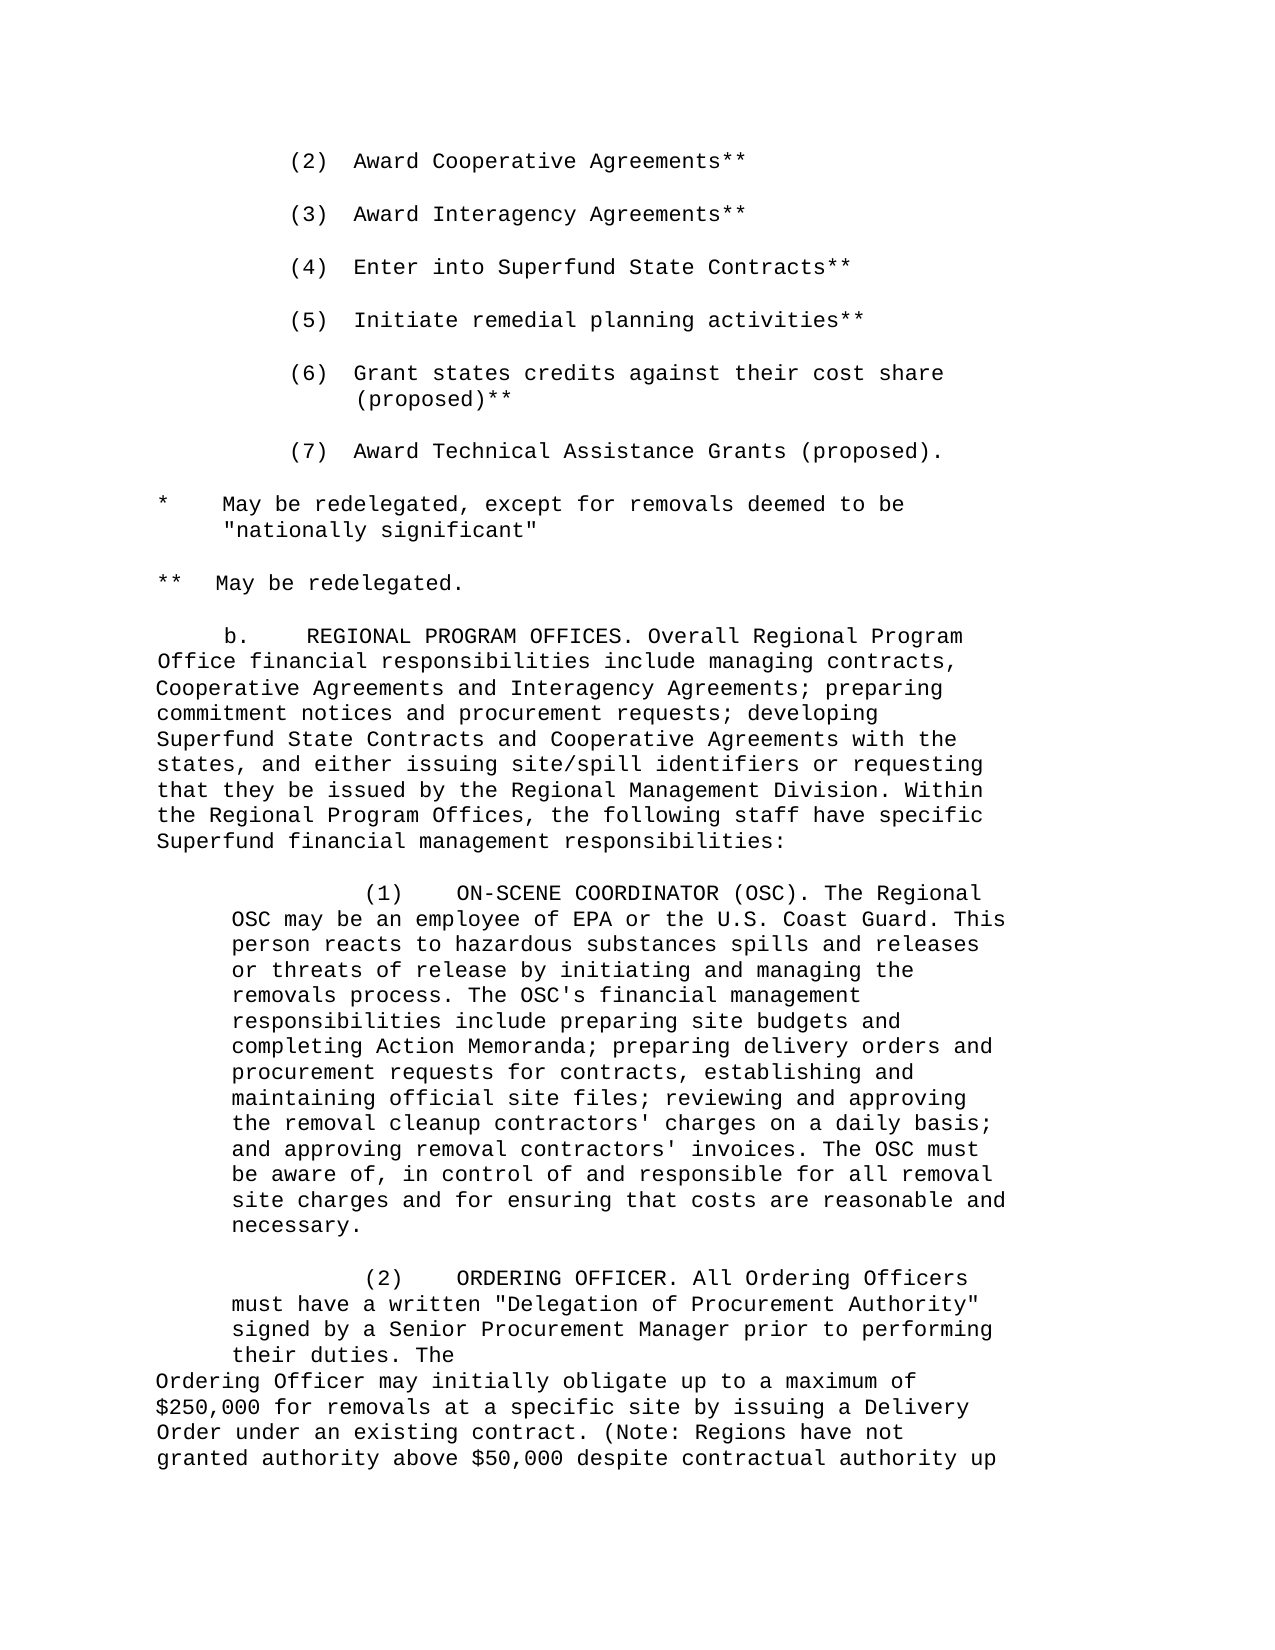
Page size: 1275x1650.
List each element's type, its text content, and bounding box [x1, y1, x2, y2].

list Award Cooperative Agreements** [289, 151, 1009, 175]
list Award Technical Assistance Grants (proposed). [289, 441, 1009, 465]
text Cooperative Agreements and Interagency Agreements; preparing commitment notices and procurement requests; developing Superfund State Contracts and Cooperative Agreements with the states, and either issuing site/spill identifiers or requesting that they be issued by the Regional Management Division. Within the Regional Program Offices, the following staff have specific Superfund financial management responsibilities: [155, 677, 1009, 854]
list ON-SCENE COORDINATOR (OSC). The Regional OSC may be an employee of EPA or the U.S. Coast Guard. This person reacts to hazardous substances spills and releases or threats of release by initiating and managing the removals process. The OSC's financial management responsibilities include preparing site budgets and completing Action Memoranda; preparing delivery orders and procurement requests for contracts, establishing and maintaining official site files; reviewing and approving the removal cleanup contractors' charges on a daily basis; and approving removal contractors' invoices. The OSC must be aware of, in control of and responsible for all removal site charges and for ensuring that costs are reasonable and necessary. [231, 883, 1009, 1239]
text * May be redelegated, except for removals deemed to be [156, 493, 1009, 518]
list Initiate remedial planning activities** [289, 309, 1009, 334]
list Grant states credits against their cost share [289, 362, 1009, 387]
text ** May be redelegated. [156, 572, 1009, 597]
list Enter into Superfund State Contracts** [289, 256, 1009, 281]
list Award Interagency Agreements** [289, 203, 1009, 228]
list ORDERING OFFICER. All Ordering Officers must have a written "Delegation of Procurement Authority" signed by a Senior Procurement Manager prior to performing their duties. The [231, 1267, 1009, 1368]
text "nationally significant" [223, 519, 1009, 544]
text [155, 1396, 1009, 1472]
text (proposed)** [355, 388, 1009, 413]
list REGIONAL PROGRAM OFFICES. Overall Regional Program Office financial responsibilities include managing contracts, [157, 625, 1009, 675]
text Ordering Officer may initially obligate up to a maximum of [155, 1370, 1009, 1394]
